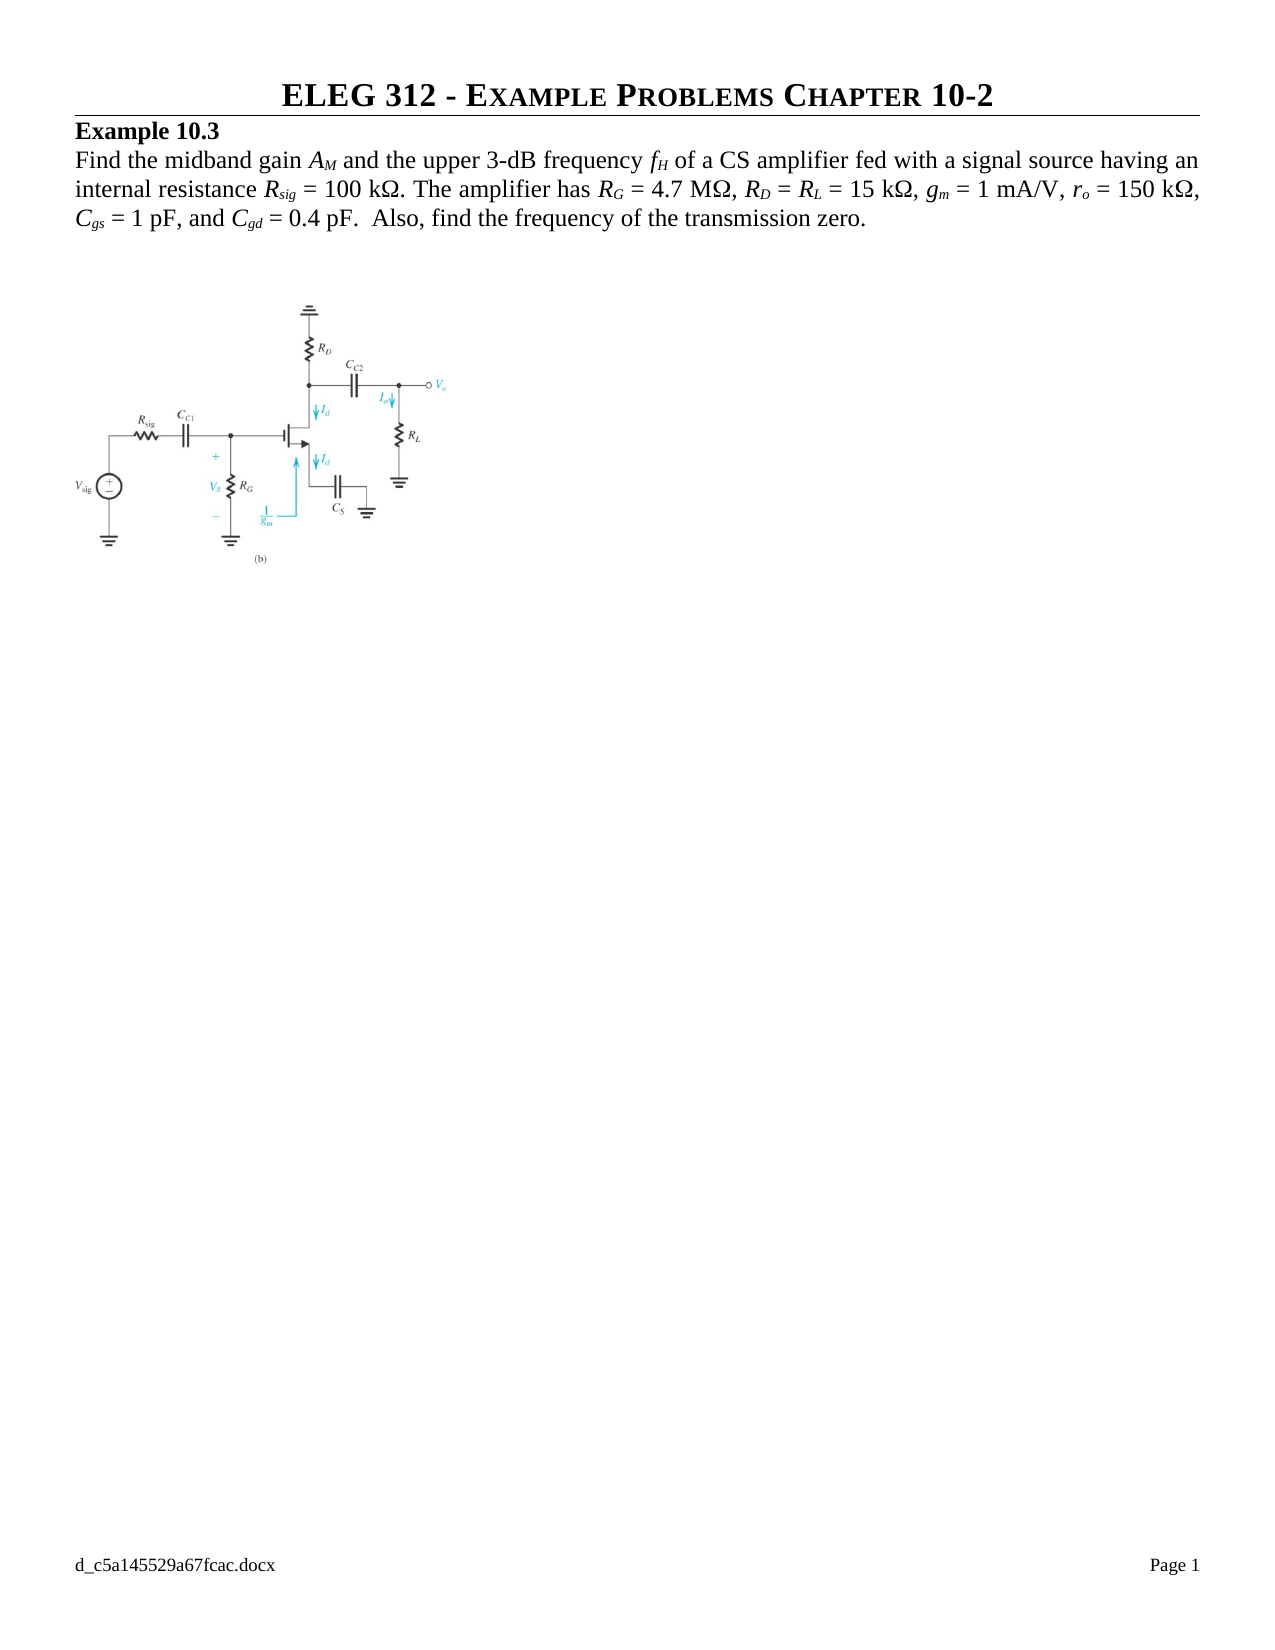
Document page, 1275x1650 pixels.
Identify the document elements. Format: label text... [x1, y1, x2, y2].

picture [75, 288, 446, 564]
text ELEG 312 - Example Problems Chapter 10-2 [75, 75, 1200, 115]
text Example 10.3 [75, 116, 1200, 145]
text Find the midband gain AM and the upper 3-dB frequency fH of a CS amplifier fed with a signal source having an internal resistance Rsig = 100 kΩ. The amplifier has RG = 4.7 M, RD = RL = 15 kΩ, gm = 1 mA/V, ro = 150 k, Cgs = 1 pF, and Cgd = 0.4 pF. Also, find the frequency of the transmission zero. [75, 145, 1200, 231]
